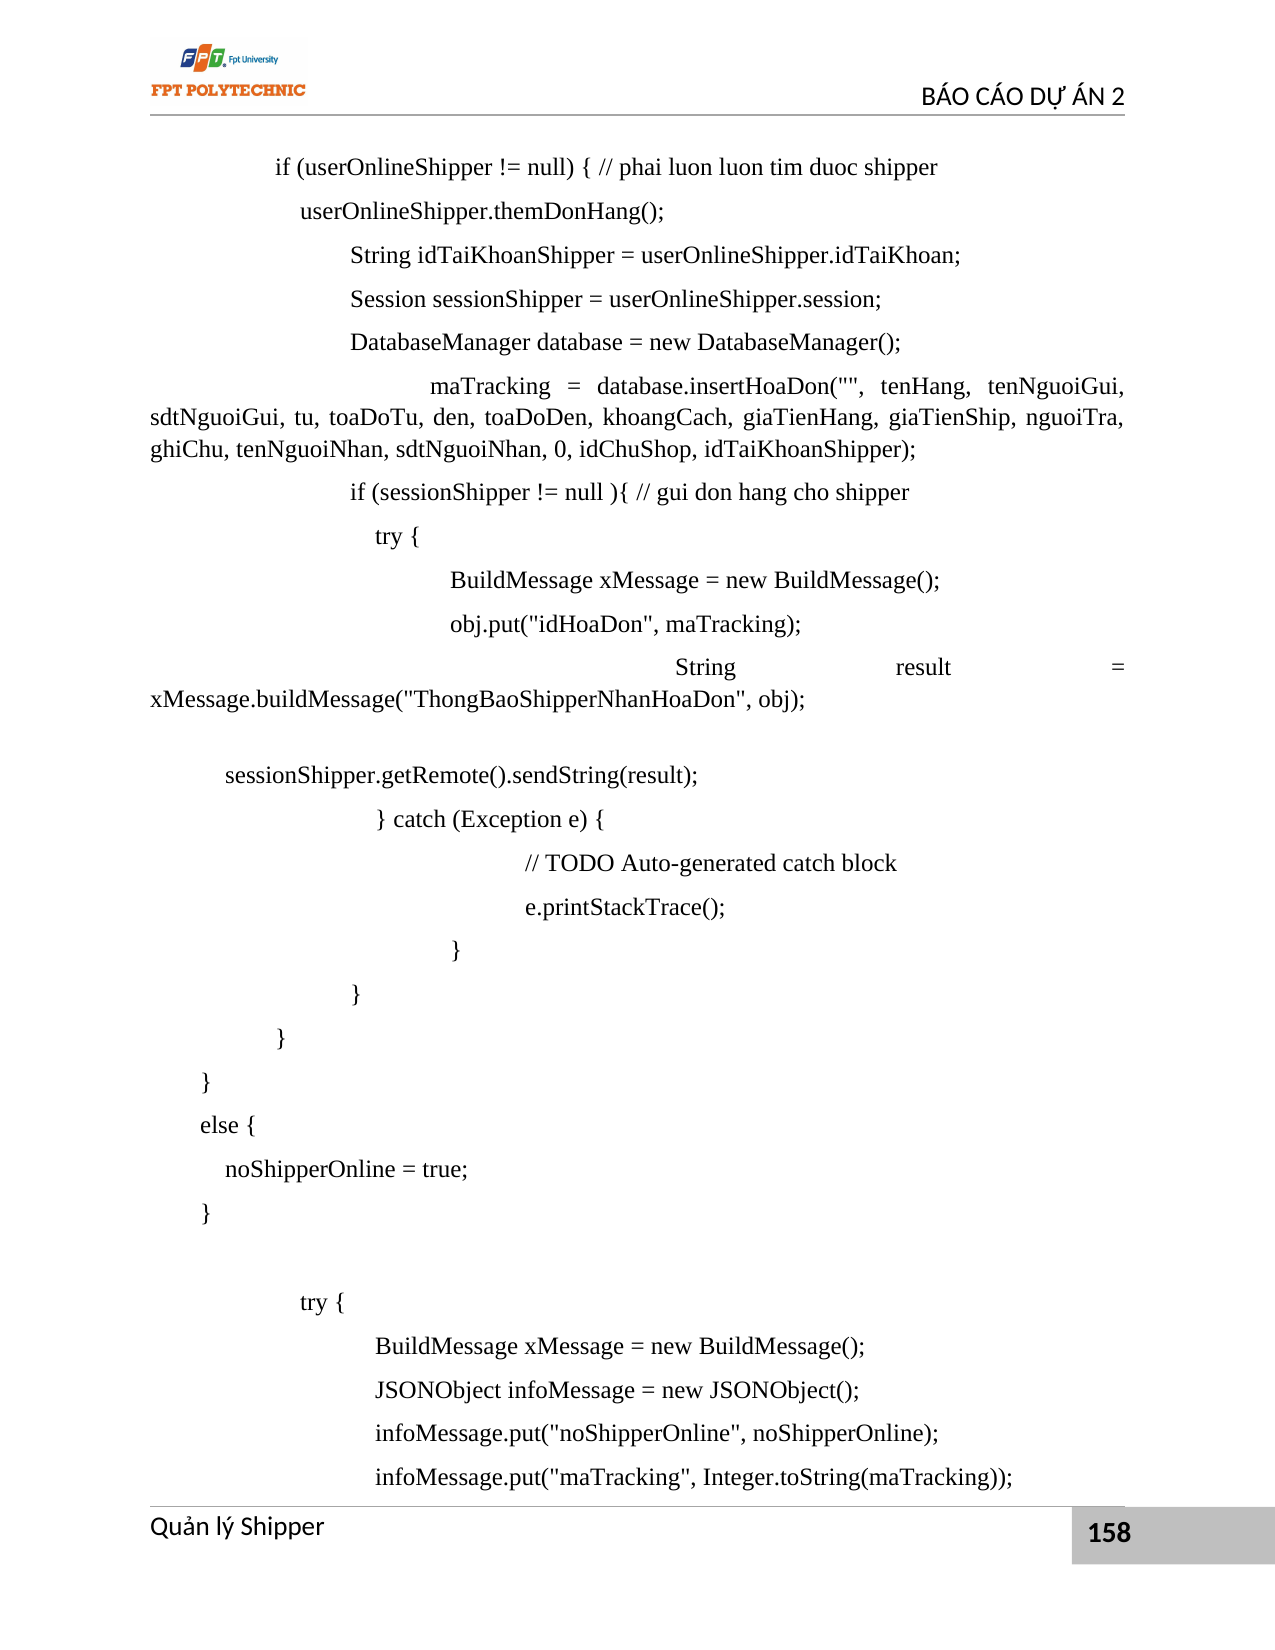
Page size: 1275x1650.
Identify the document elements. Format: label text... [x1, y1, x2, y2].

text if (userOnlineShipper != null) { // phai luon luon tim duoc shipper [150, 150, 1125, 181]
text BuildMessage xMessage = new BuildMessage(); [150, 562, 1125, 594]
text } [150, 1021, 1125, 1052]
text BuildMessage xMessage = new BuildMessage(); [150, 1328, 1125, 1360]
text String result = xMessage.buildMessage("ThongBaoShipperNhanHoaDon", obj); [150, 650, 1125, 712]
text String idTaiKhoanShipper = userOnlineShipper.idTaiKhoan; [150, 237, 1125, 269]
text } [150, 1064, 1125, 1096]
text if (sessionShipper != null ){ // gui don hang cho shipper [150, 475, 1125, 506]
text JSONObject infoMessage = new JSONObject(); [150, 1372, 1125, 1403]
text } [150, 977, 1125, 1008]
text try { [150, 519, 1125, 550]
text infoMessage.put("noShipperOnline", noShipperOnline); [150, 1416, 1125, 1447]
text maTracking = database.insertHoaDon("", tenHang, tenNguoiGui, sdtNguoiGui, tu, toaDoTu, den, toaDoDen, khoangCach, giaTienHang, giaTienShip, nguoiTra, ghiChu, tenNguoiNhan, sdtNguoiNhan, 0, idChuShop, idTaiKhoanShipper); [150, 369, 1125, 462]
text userOnlineShipper.themDonHang(); [150, 194, 1125, 225]
text DatabaseManager database = new DatabaseManager(); [150, 325, 1125, 356]
text // TODO Auto-generated catch block [150, 846, 1125, 877]
text infoMessage.put("maTracking", Integer.toString(maTracking)); [150, 1460, 1125, 1491]
text noShipperOnline = true; [150, 1152, 1125, 1183]
text sessionShipper.getRemote().sendString(result); [150, 725, 1125, 789]
text else { [150, 1108, 1125, 1139]
text Session sessionShipper = userOnlineShipper.session; [150, 281, 1125, 312]
text } [150, 1196, 1125, 1227]
text } catch (Exception e) { [150, 802, 1125, 833]
text } [150, 933, 1125, 964]
picture [150, 37, 308, 106]
text try { [150, 1285, 1125, 1316]
text obj.put("idHoaDon", maTracking); [150, 606, 1125, 637]
text e.printStackTrace(); [150, 889, 1125, 921]
